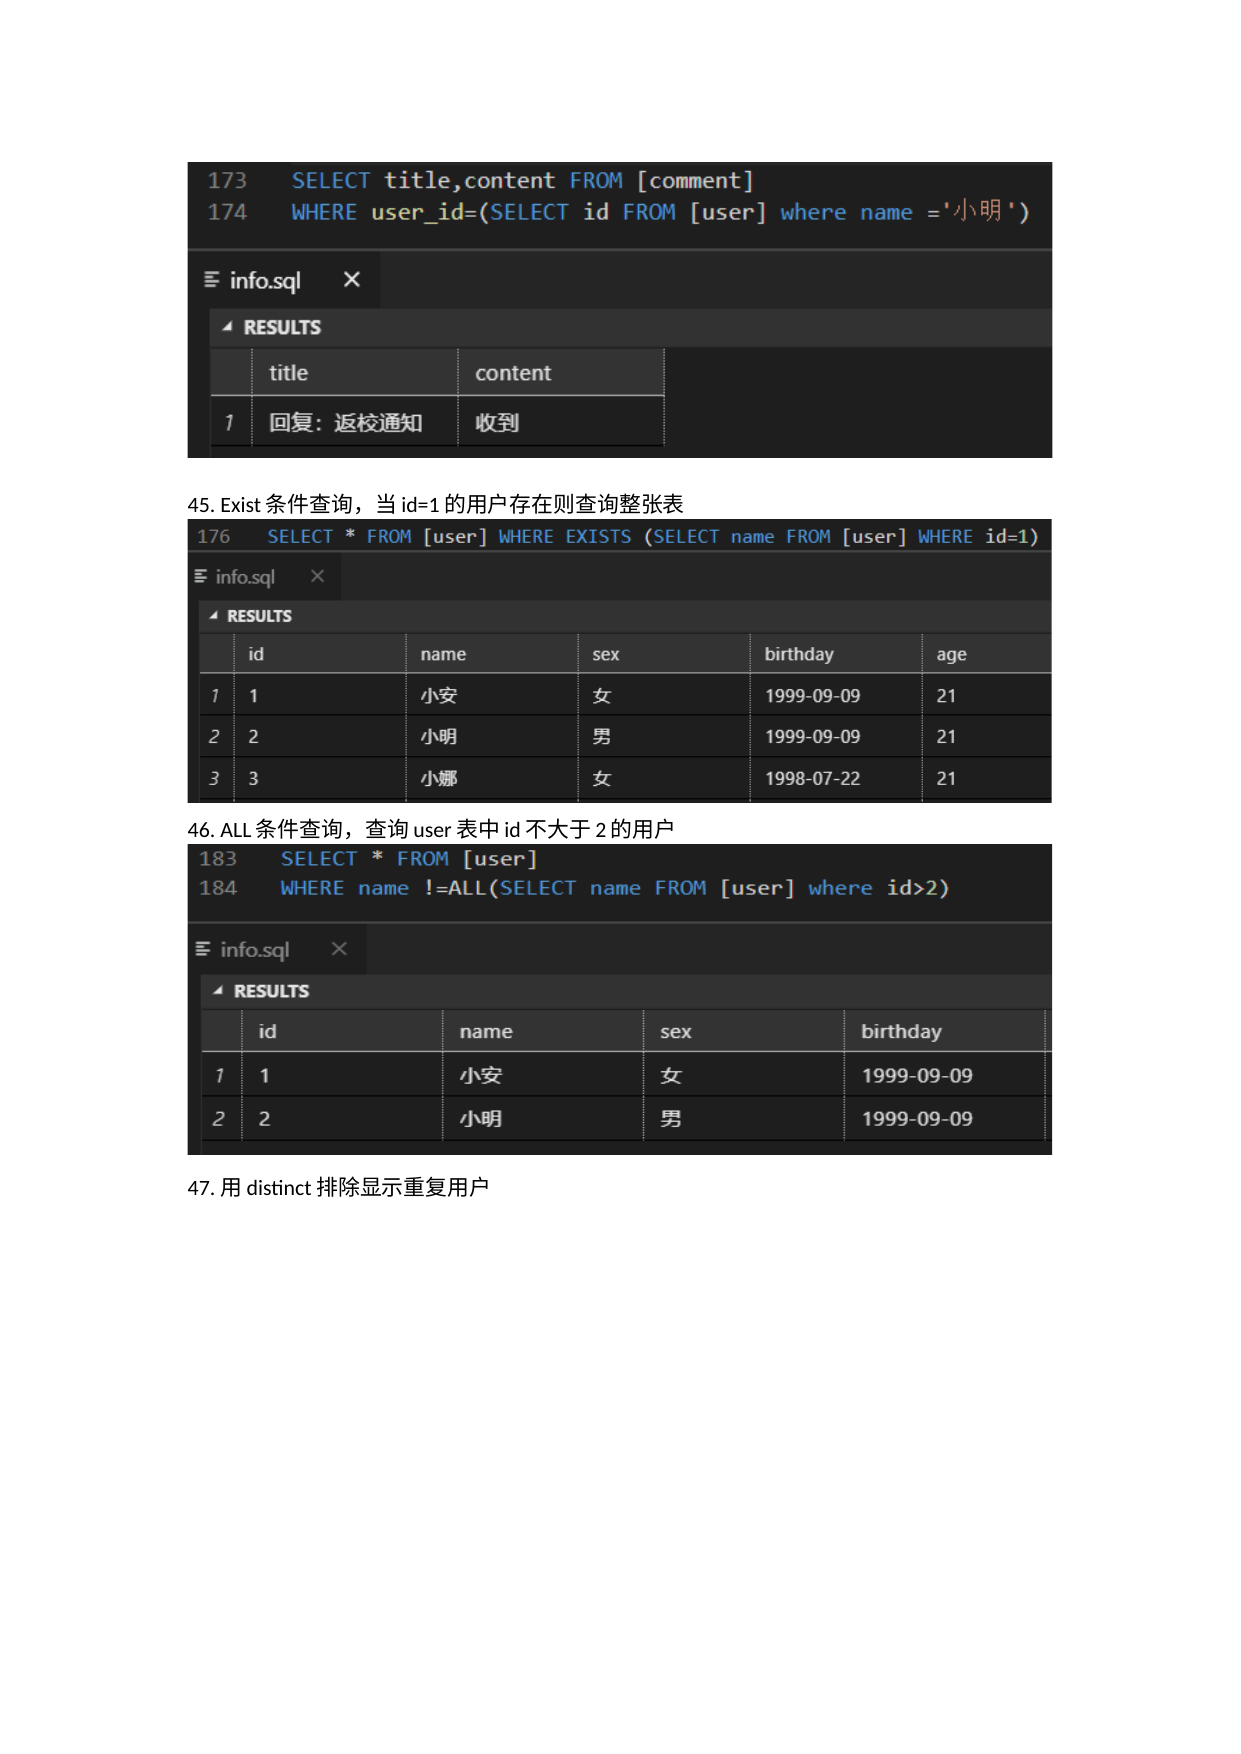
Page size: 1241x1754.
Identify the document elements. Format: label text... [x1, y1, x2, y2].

list 用distinct排除显示重复用户 [187, 1169, 1053, 1202]
picture [187, 844, 1053, 1155]
list Exist条件查询，当id=1的用户存在则查询整张表 [187, 487, 1053, 519]
picture [187, 519, 1052, 803]
list ALL条件查询，查询user表中id不大于2的用户 [187, 812, 1053, 844]
picture [187, 162, 1053, 458]
